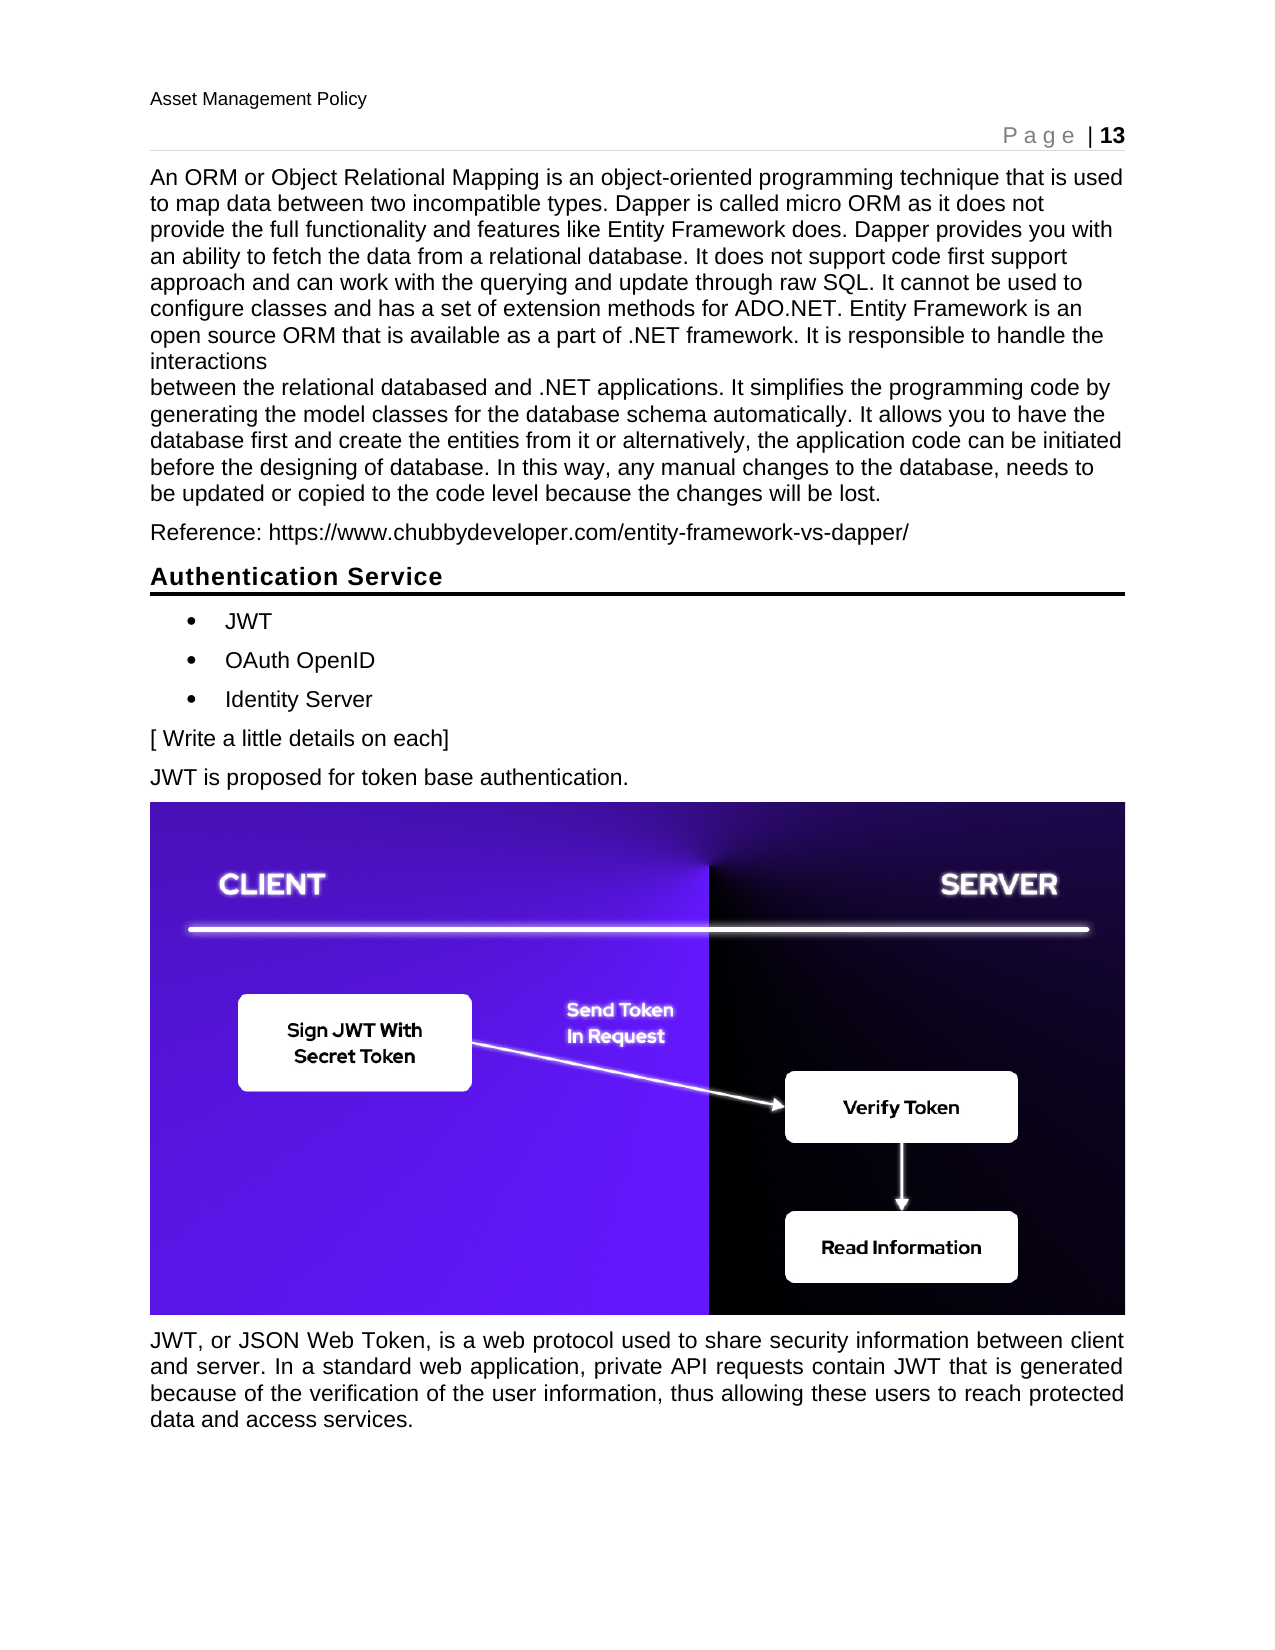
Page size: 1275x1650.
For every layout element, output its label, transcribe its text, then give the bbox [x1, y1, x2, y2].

subtitle Authentication Service [150, 562, 1125, 592]
text Reference: https://www.chubbydeveloper.com/entity-framework-vs-dapper/ [150, 519, 1125, 545]
list OAuth OpenID [187, 647, 1125, 673]
text An ORM or Object Relational Mapping is an object-oriented programming technique that is used to map data between two incompatible types. Dapper is called micro ORM as it does not provide the full functionality and features like Entity Framework does. Dapper provides you with an ability to fetch the data from a relational database. It does not support code first support approach and can work with the querying and update through raw SQL. It cannot be used to configure classes and has a set of extension methods for ADO.NET. Entity Framework is an open source ORM that is available as a part of .NET framework. It is responsible to handle the interactions between the relational databased and .NET applications. It simplifies the programming code by generating the model classes for the database schema automatically. It allows you to have the database first and create the entities from it or alternatively, the application code can be initiated before the designing of database. In this way, any manual changes to the database, needs to be updated or copied to the code level because the changes will be lost. [150, 163, 1125, 506]
text JWT is proposed for token base authentication. [150, 763, 1125, 790]
picture [150, 802, 1125, 1315]
list JWT [187, 608, 1125, 634]
text [ Write a little details on each] [150, 725, 1125, 751]
list Identity Server [187, 686, 1125, 712]
text JWT, or JSON Web Token, is a web protocol used to share security information between client and server. In a standard web application, private API requests contain JWT that is generated because of the verification of the user information, thus allowing these users to reach protected data and access services. [150, 1327, 1125, 1432]
